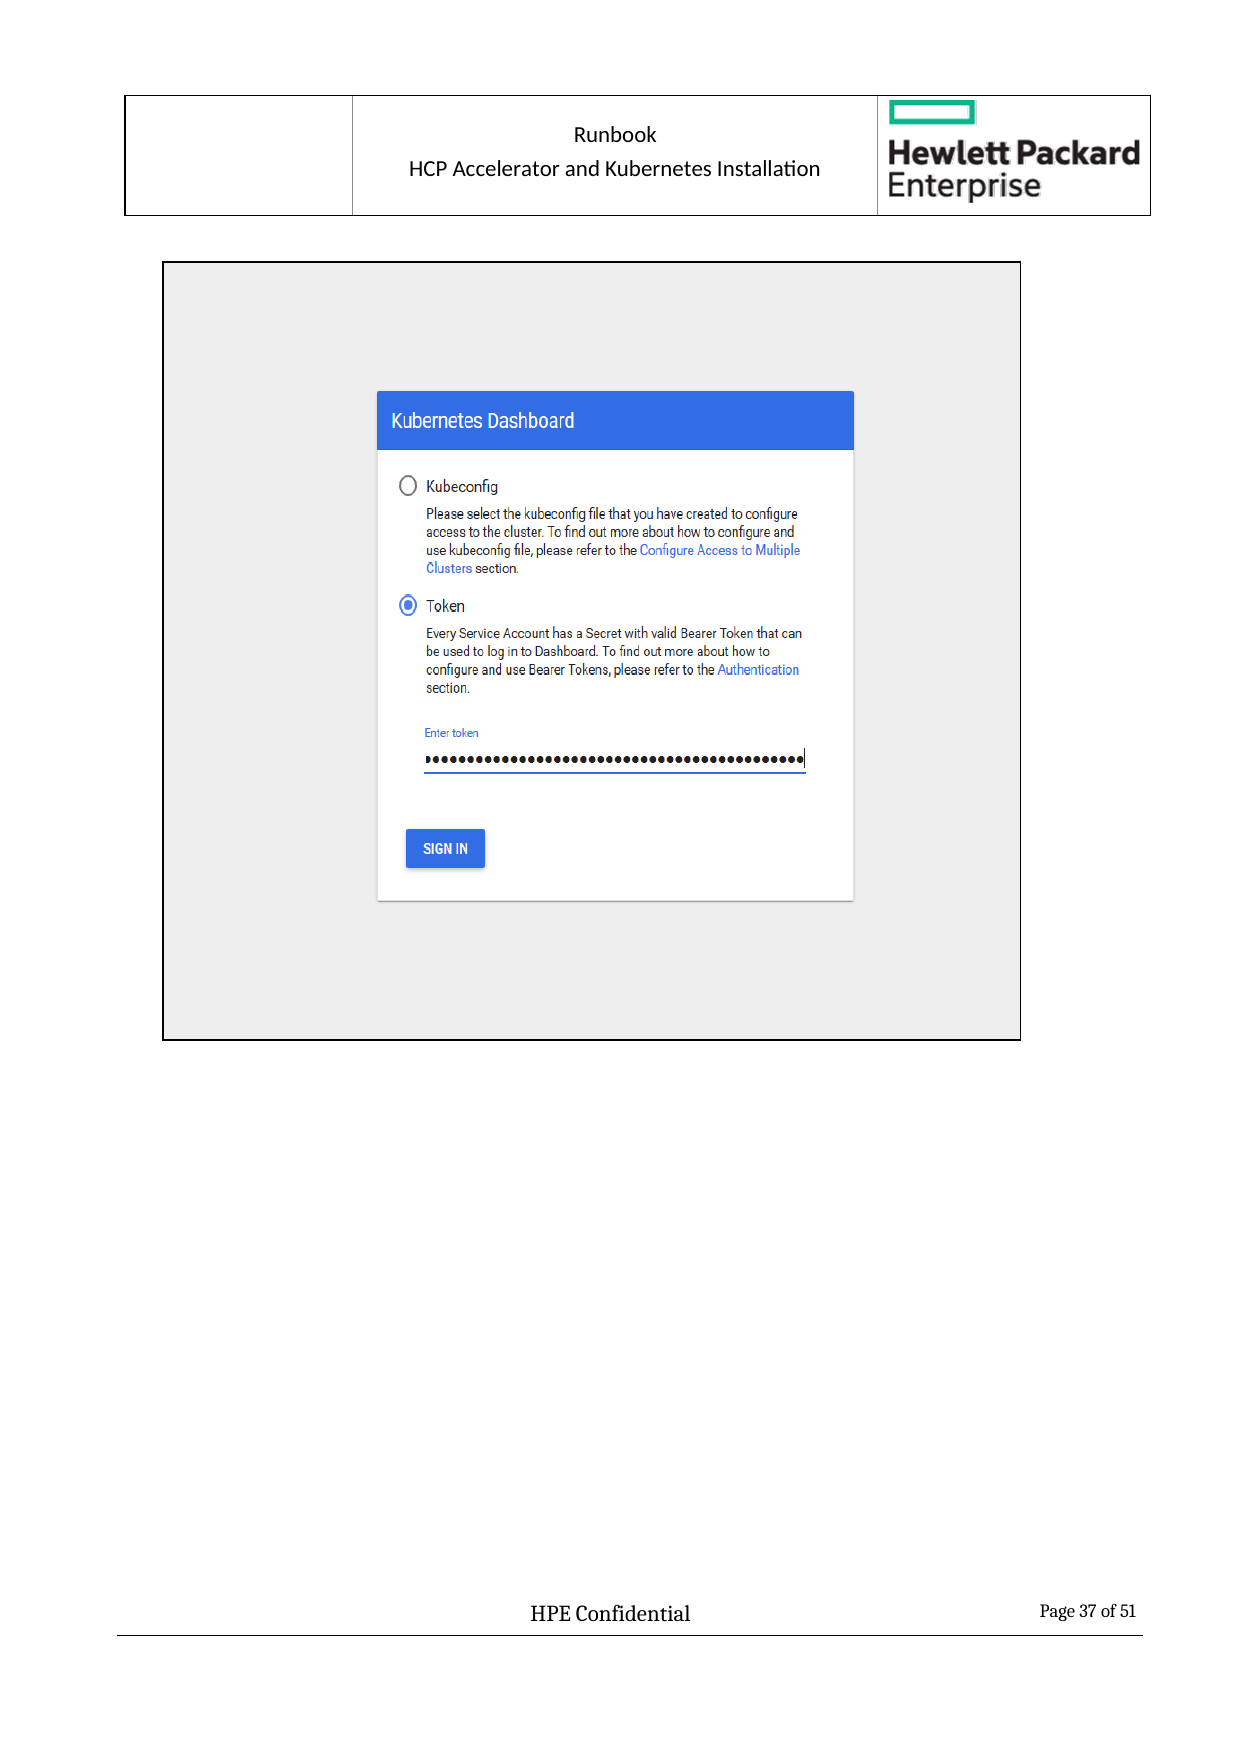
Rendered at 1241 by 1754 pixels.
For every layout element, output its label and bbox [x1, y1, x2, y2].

picture [162, 261, 1021, 1041]
